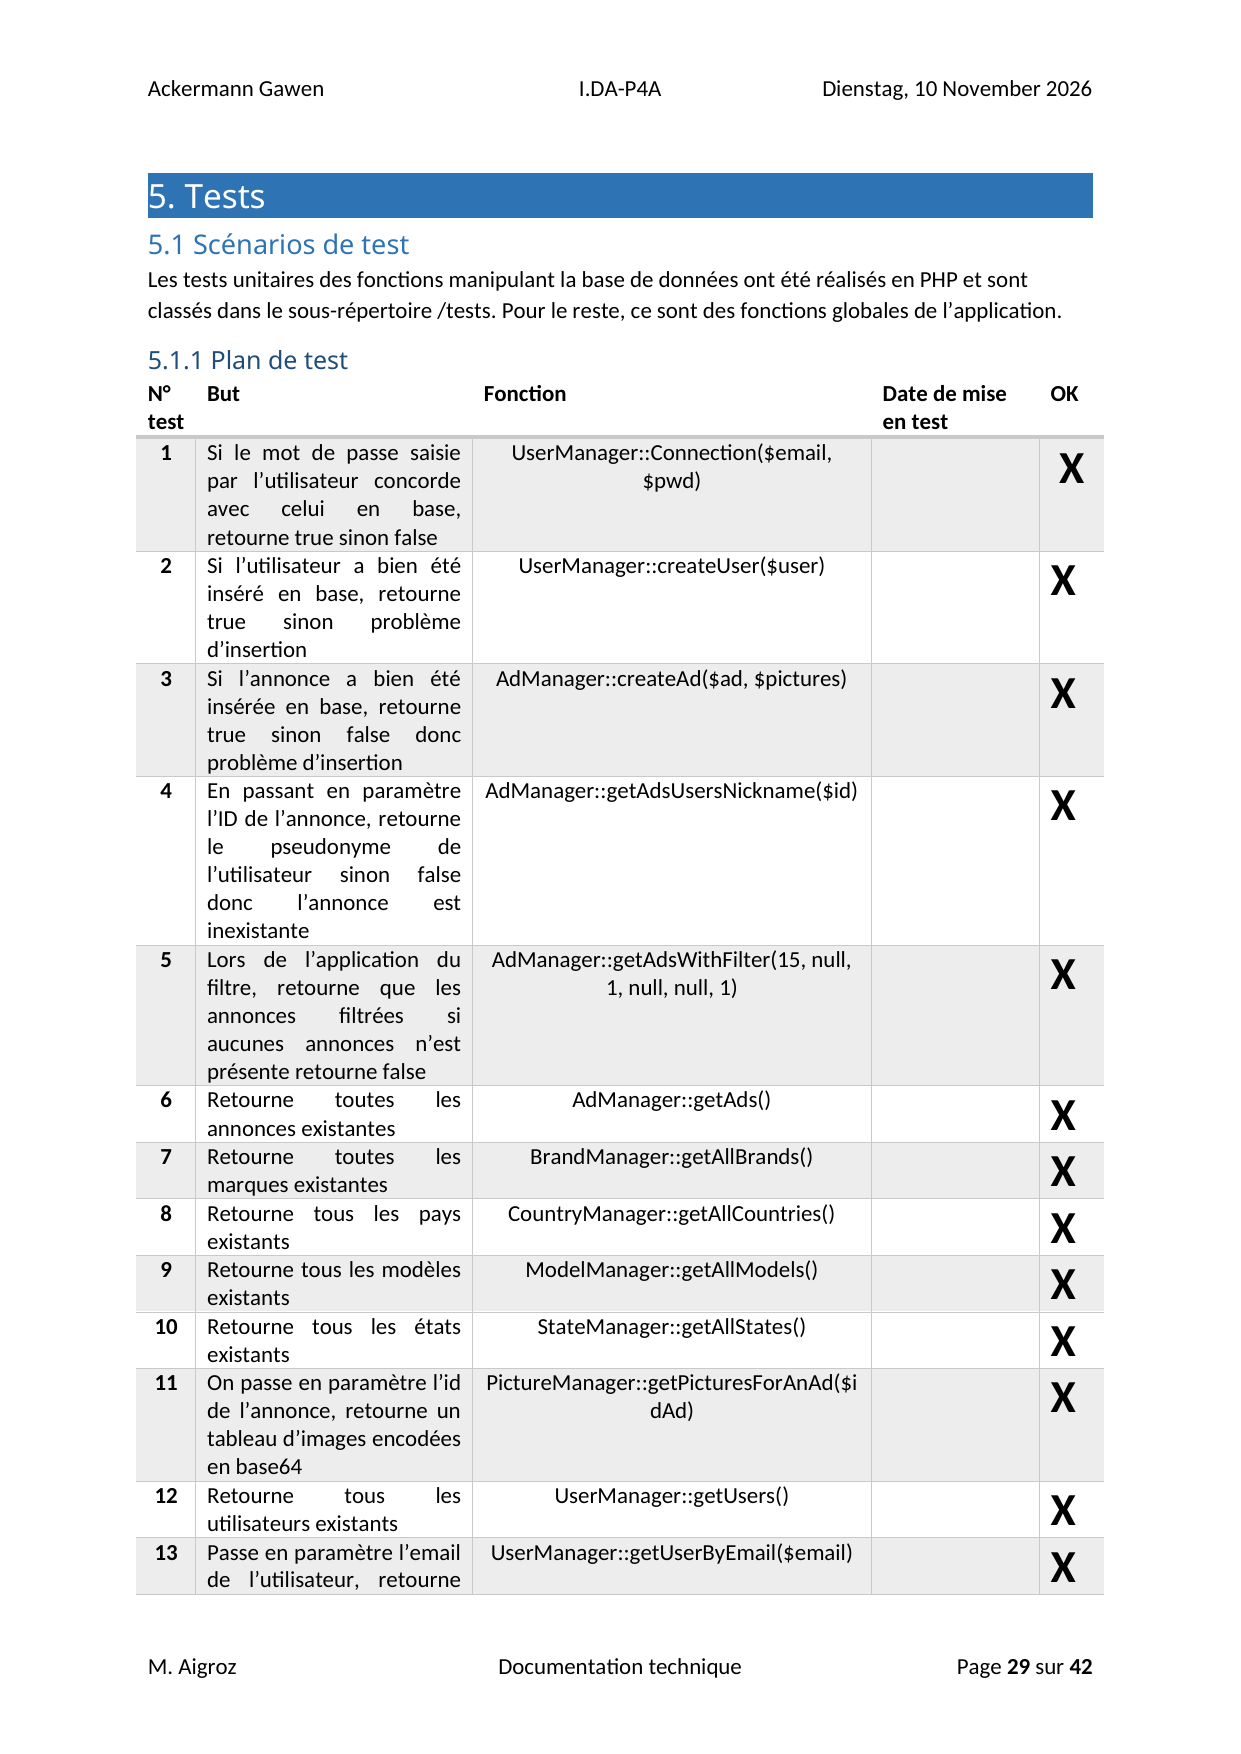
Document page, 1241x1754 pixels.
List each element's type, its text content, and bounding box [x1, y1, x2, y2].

table_cell 3 [136, 664, 195, 776]
table_cell 8 [136, 1199, 195, 1255]
table_cell Passe en paramètre l’email de l’utilisateur, retourne un User [196, 1538, 472, 1594]
table_cell [872, 1143, 1039, 1198]
table_cell Retourne tous les états existants [196, 1313, 472, 1368]
table_header OK [1039, 379, 1104, 435]
table_cell X [1040, 1086, 1104, 1142]
table_cell 10 [136, 1313, 195, 1368]
table_cell AdManager::getAdsUsersNickname($id) [473, 777, 871, 944]
table_cell UserManager::getUserByEmail($email) [473, 1538, 871, 1594]
table_cell Retourne tous les utilisateurs existants [196, 1482, 472, 1537]
subtitle 5.1 Scénarios de test [148, 226, 1093, 263]
table_cell 1 [136, 439, 195, 551]
table_cell [872, 664, 1039, 776]
table_cell UserManager::createUser($user) [473, 552, 871, 663]
table_cell En passant en paramètre l’ID de l’annonce, retourne le pseudonyme de l’utilisateur sinon false donc l’annonce est inexistante [196, 777, 472, 944]
table_cell 7 [136, 1143, 195, 1198]
table_cell [872, 1256, 1039, 1311]
table_cell Si l’utilisateur a bien été inséré en base, retourne true sinon problème d’insertion [196, 552, 472, 663]
table_cell UserManager::Connection($email, $pwd) [473, 439, 871, 551]
table_cell [872, 552, 1039, 663]
table_cell [872, 1369, 1039, 1481]
table_header Fonction [473, 379, 871, 435]
table_cell X [1040, 1143, 1104, 1198]
table_cell [872, 1086, 1039, 1142]
table_cell Si le mot de passe saisie par l’utilisateur concorde avec celui en base, retourne true sinon false [196, 439, 472, 551]
table_cell 13 [136, 1538, 195, 1594]
table_cell X [1040, 664, 1104, 776]
table_cell [872, 439, 1039, 551]
subtitle 5.1.1 Plan de test [148, 343, 1093, 377]
table_cell X [1040, 1256, 1104, 1311]
table_cell X [1040, 777, 1104, 944]
table_cell 12 [136, 1482, 195, 1537]
table_cell [872, 777, 1039, 944]
table_cell On passe en paramètre l’id de l’annonce, retourne un tableau d’images encodées en base64 [196, 1369, 472, 1481]
table_cell [872, 1538, 1039, 1594]
table_cell 2 [136, 552, 195, 663]
table_cell X [1040, 946, 1104, 1085]
table_header But [196, 379, 472, 435]
table_cell X [1040, 1199, 1104, 1255]
table_cell AdManager::getAdsWithFilter(15, null, 1, null, null, 1) [473, 946, 871, 1085]
table_cell 4 [136, 777, 195, 944]
table_cell AdManager::createAd($ad, $pictures) [473, 664, 871, 776]
table_cell [872, 1313, 1039, 1368]
table_header N° test [136, 379, 196, 435]
subtitle 5. Tests [148, 173, 1093, 218]
table_cell [872, 1482, 1039, 1537]
table_header Date de mise en test [871, 379, 1039, 435]
table_cell AdManager::getAds() [473, 1086, 871, 1142]
table_cell Retourne tous les modèles existants [196, 1256, 472, 1311]
table_cell UserManager::getUsers() [473, 1482, 871, 1537]
table_cell X [1040, 552, 1104, 663]
table_cell PictureManager::getPicturesForAnAd($idAd) [473, 1369, 871, 1481]
table_cell X [1040, 1369, 1104, 1481]
table_cell X [1040, 1313, 1104, 1368]
table_cell [872, 946, 1039, 1085]
table_cell Lors de l’application du filtre, retourne que les annonces filtrées si aucunes annonces n’est présente retourne false [196, 946, 472, 1085]
table_cell [872, 1199, 1039, 1255]
text Les tests unitaires des fonctions manipulant la base de données ont été réalisés en PHP et sont classés dans le sous-répertoire /tests. Pour le reste, ce sont des fonctions globales de l’application. [148, 266, 1093, 324]
table_cell ModelManager::getAllModels() [473, 1256, 871, 1311]
table_cell X [1040, 1482, 1104, 1537]
table_cell Retourne tous les pays existants [196, 1199, 472, 1255]
table_cell CountryManager::getAllCountries() [473, 1199, 871, 1255]
table_cell Retourne toutes les marques existantes [196, 1143, 472, 1198]
table_cell 11 [136, 1369, 195, 1481]
table_cell X [1040, 439, 1104, 551]
table_cell BrandManager::getAllBrands() [473, 1143, 871, 1198]
table_cell Retourne toutes les annonces existantes [196, 1086, 472, 1142]
table_cell 5 [136, 946, 195, 1085]
table_cell StateManager::getAllStates() [473, 1313, 871, 1368]
table_cell X [1040, 1538, 1104, 1594]
table_cell 6 [136, 1086, 195, 1142]
table_cell 9 [136, 1256, 195, 1311]
table_cell Si l’annonce a bien été insérée en base, retourne true sinon false donc problème d’insertion [196, 664, 472, 776]
